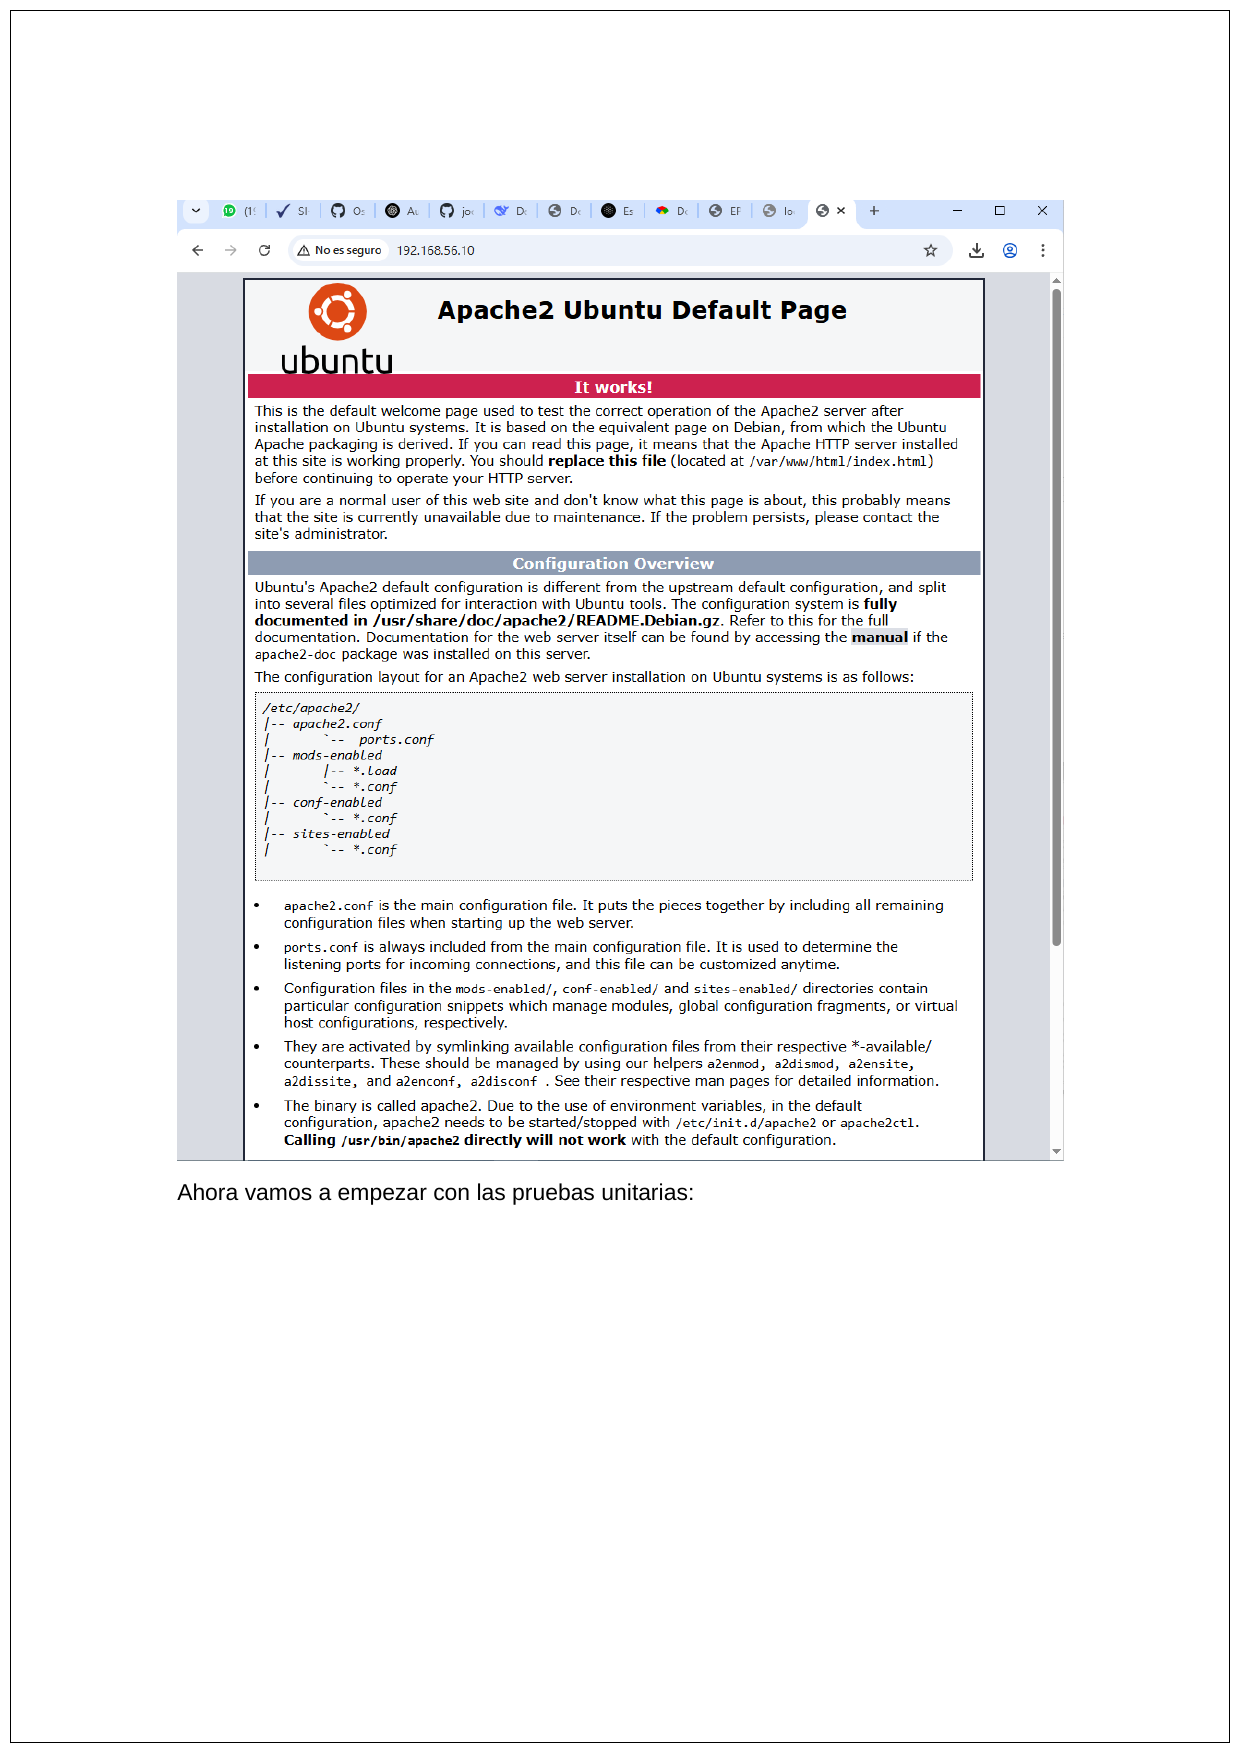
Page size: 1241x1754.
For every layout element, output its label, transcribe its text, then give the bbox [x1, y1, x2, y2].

picture [177, 200, 1064, 1161]
text Ahora vamos a empezar con las pruebas unitarias: [177, 1179, 1063, 1205]
